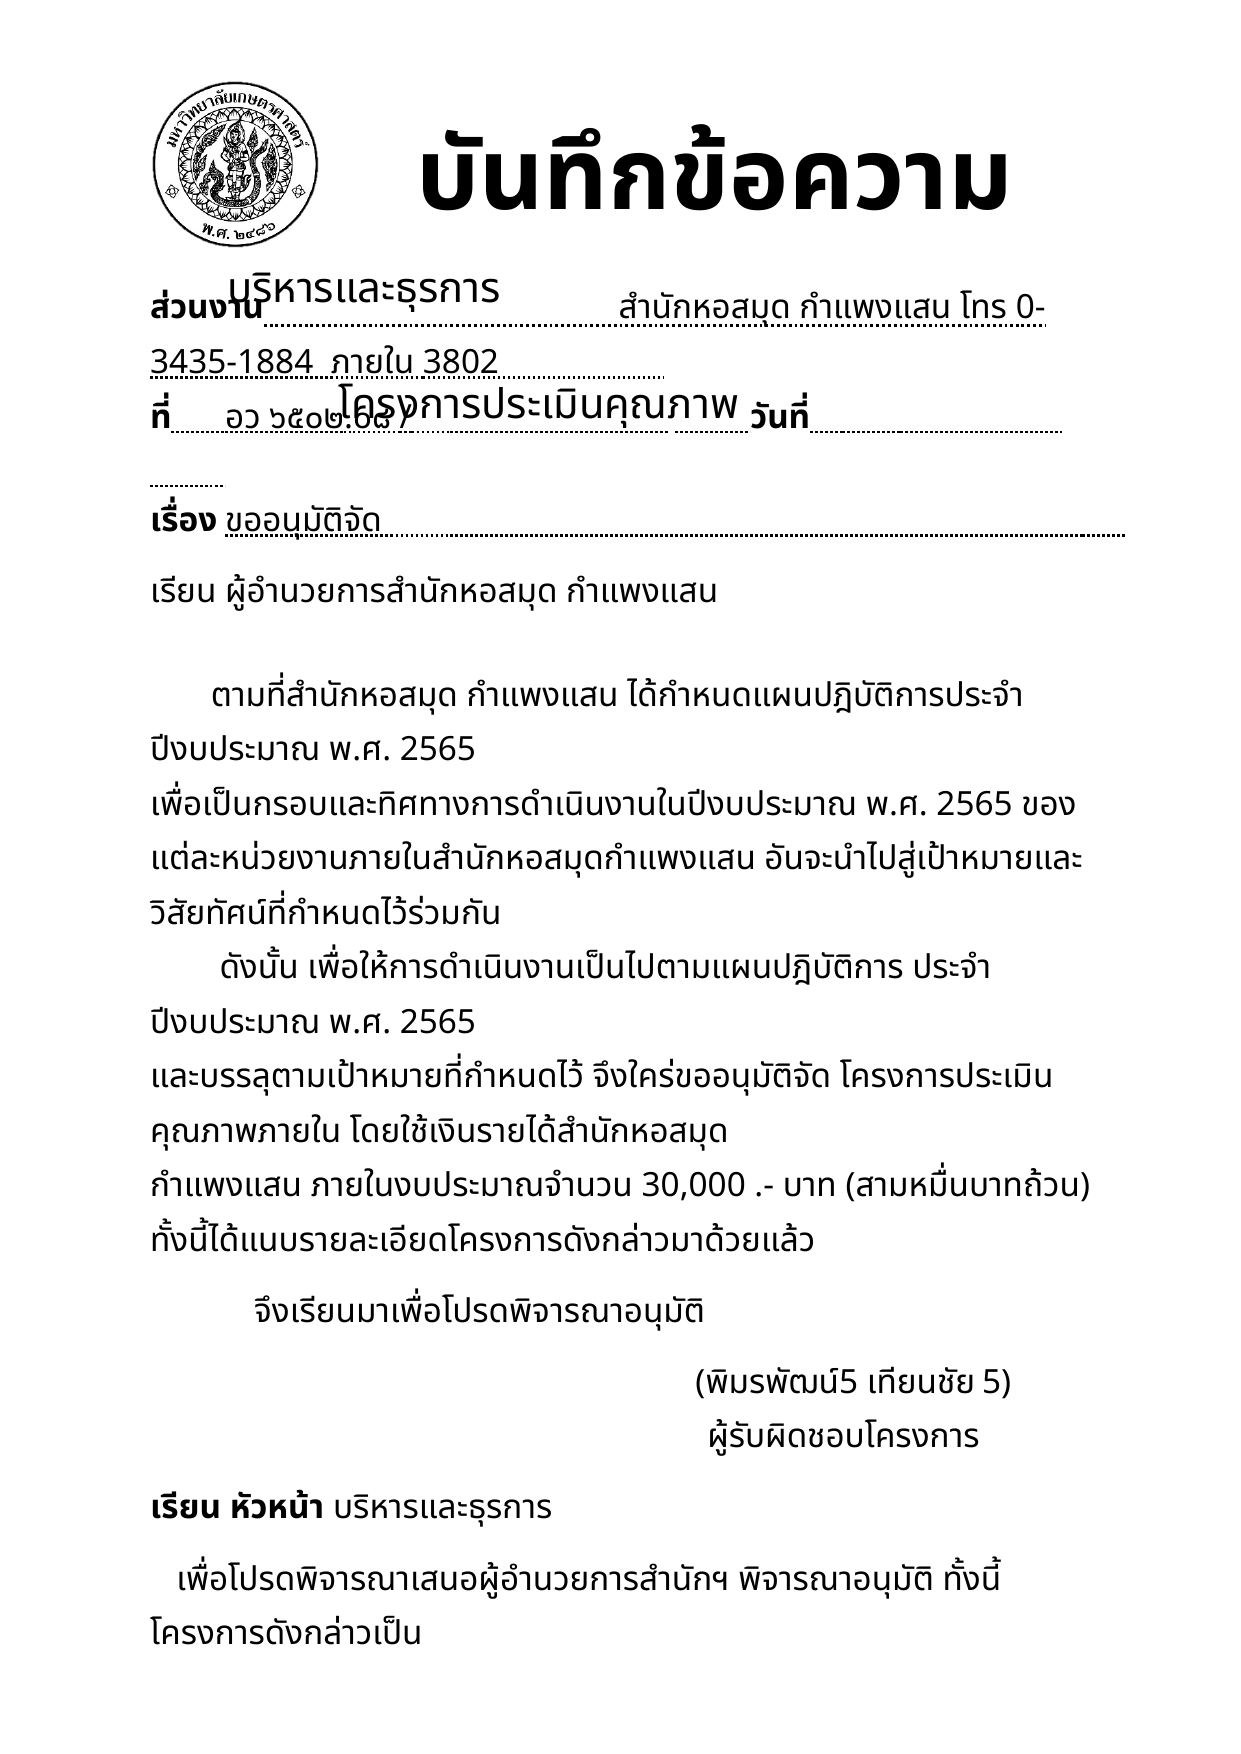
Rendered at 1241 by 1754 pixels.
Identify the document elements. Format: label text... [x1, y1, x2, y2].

text เรียน ผู้อำนวยการสำนักหอสมุด กำแพงแสน ตามที่สำนักหอสมุด กำแพงแสน ได้กำหนดแผนปฎิบัติการประจำปีงบประมาณ พ.ศ. 2565 เพื่อเป็นกรอบและทิศทางการดำเนินงานในปีงบประมาณ พ.ศ. 2565 ของแต่ละหน่วยงานภายในสำนักหอสมุดกำแพงแสน อันจะนำไปสู่เป้าหมายและวิสัยทัศน์ที่กำหนดไว้ร่วมกัน ดังนั้น เพื่อให้การดำเนินงานเป็นไปตามแผนปฎิบัติการ ประจำปีงบประมาณ พ.ศ. 2565 และบรรลุตามเป้าหมายที่กำหนดไว้ จึงใคร่ขออนุมัติจัด โครงการประเมินคุณภาพภายใน โดยใช้เงินรายได้สำนักหอสมุด กำแพงแสน ภายในงบประมาณจำนวน 30,000 .- บาท (สามหมื่นบาทถ้วน) ทั้งนี้ได้แนบรายละเอียดโครงการดังกล่าวมาด้วยแล้ว [150, 567, 1090, 1266]
text บันทึกข้อความ [150, 103, 1090, 254]
picture [147, 76, 320, 249]
text ส่วนงาน สำนักหอสมุด กำแพงแสน โทร 0-3435-1884 ภายใน 3802 ที่ อว ๖๕๐๒.๐๘ / วันที่ เรื่อง ขออนุมัติจัด [150, 283, 1090, 547]
text (พิมรพัฒน์5 เทียนชัย5) ผู้รับผิดชอบโครงการ [525, 1358, 1090, 1463]
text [150, 1554, 1090, 1659]
text เรียน หัวหน้า บริหารและธุรการ [150, 1483, 1090, 1534]
text จึงเรียนมาเพื่อโปรดพิจารณาอนุมัติ [150, 1287, 1090, 1337]
